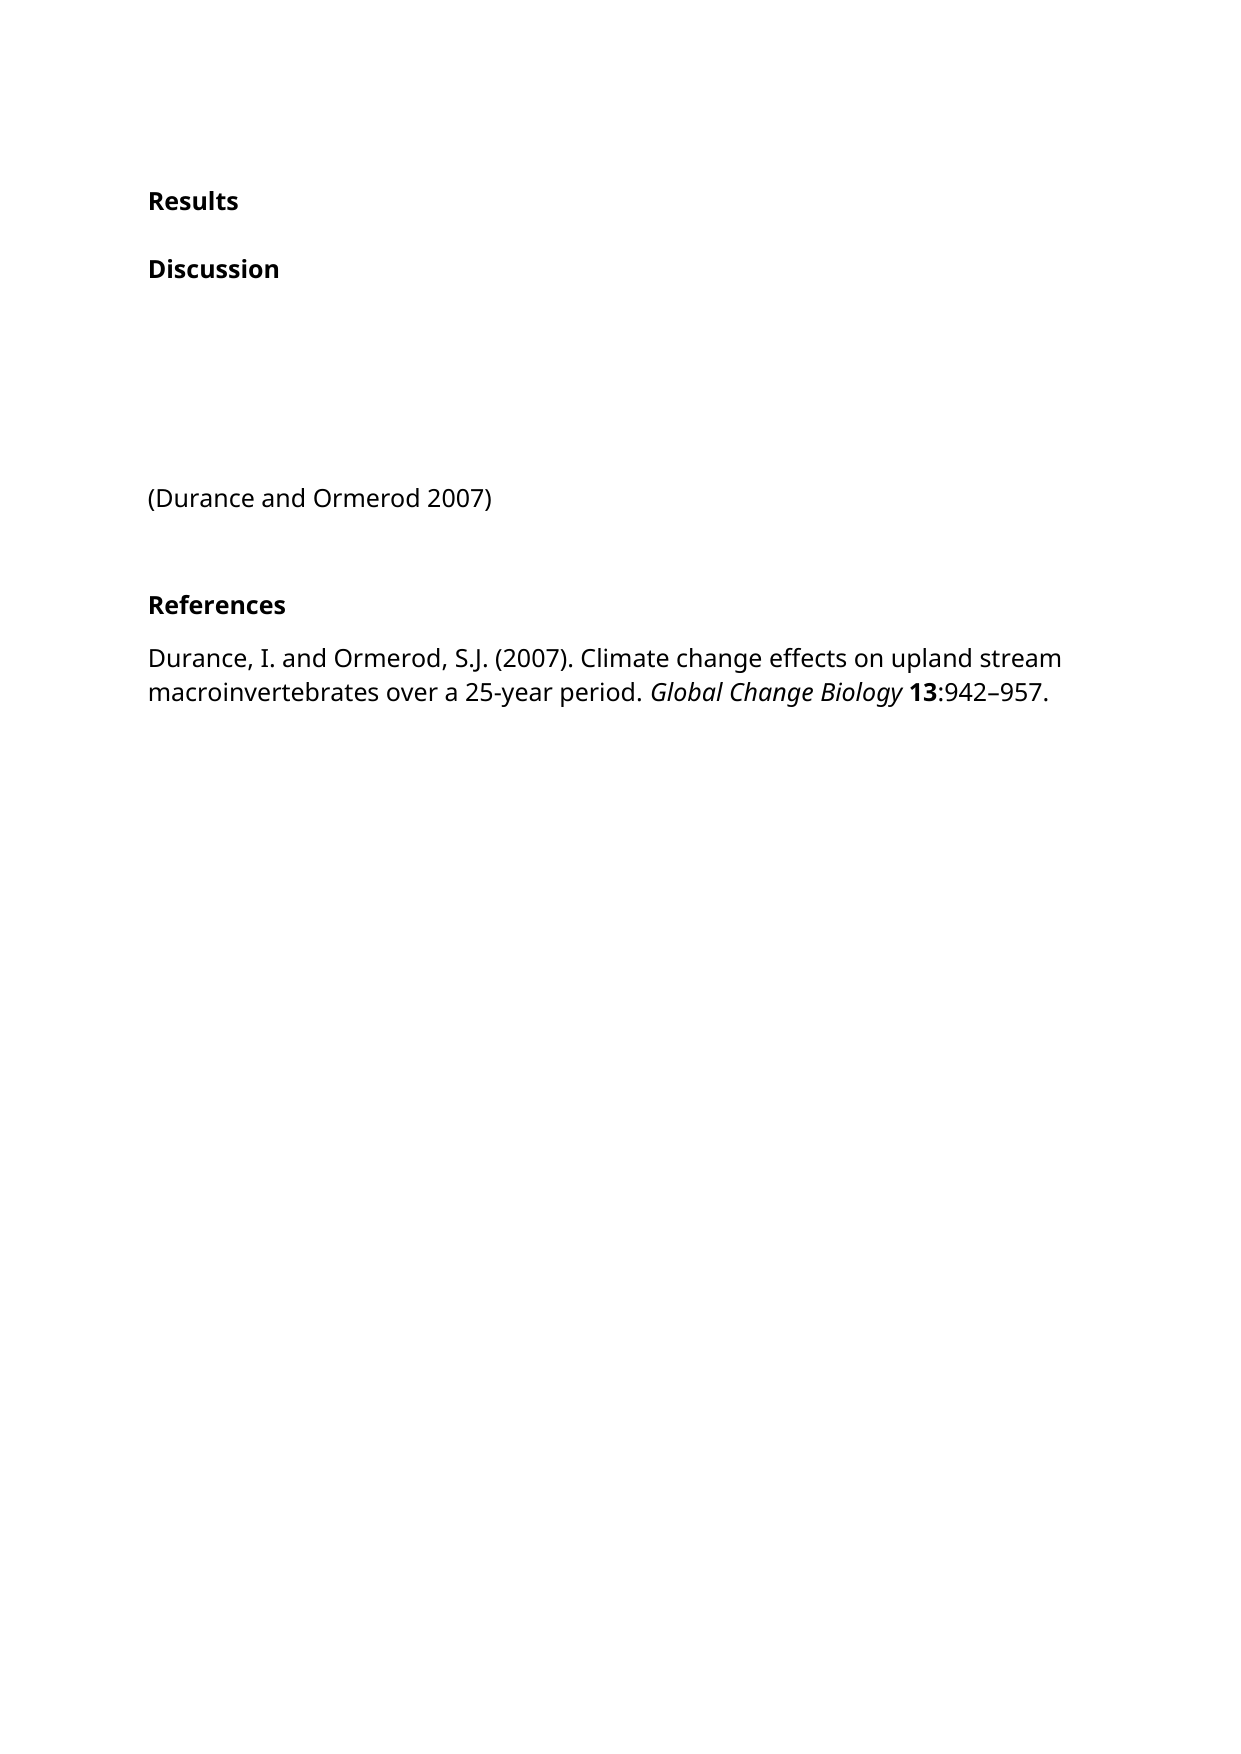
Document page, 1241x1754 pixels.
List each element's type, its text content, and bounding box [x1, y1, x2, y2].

text (Durance and Ormerod 2007) [148, 481, 1092, 515]
text Results [148, 184, 1033, 218]
text Durance, I. and Ormerod, S.J. (2007). Climate change effects on upland stream macroinvertebrates over a 25-year period. Global Change Biology 13:942–957. [148, 641, 1092, 709]
text References [148, 587, 1092, 622]
text Discussion [148, 252, 1033, 286]
